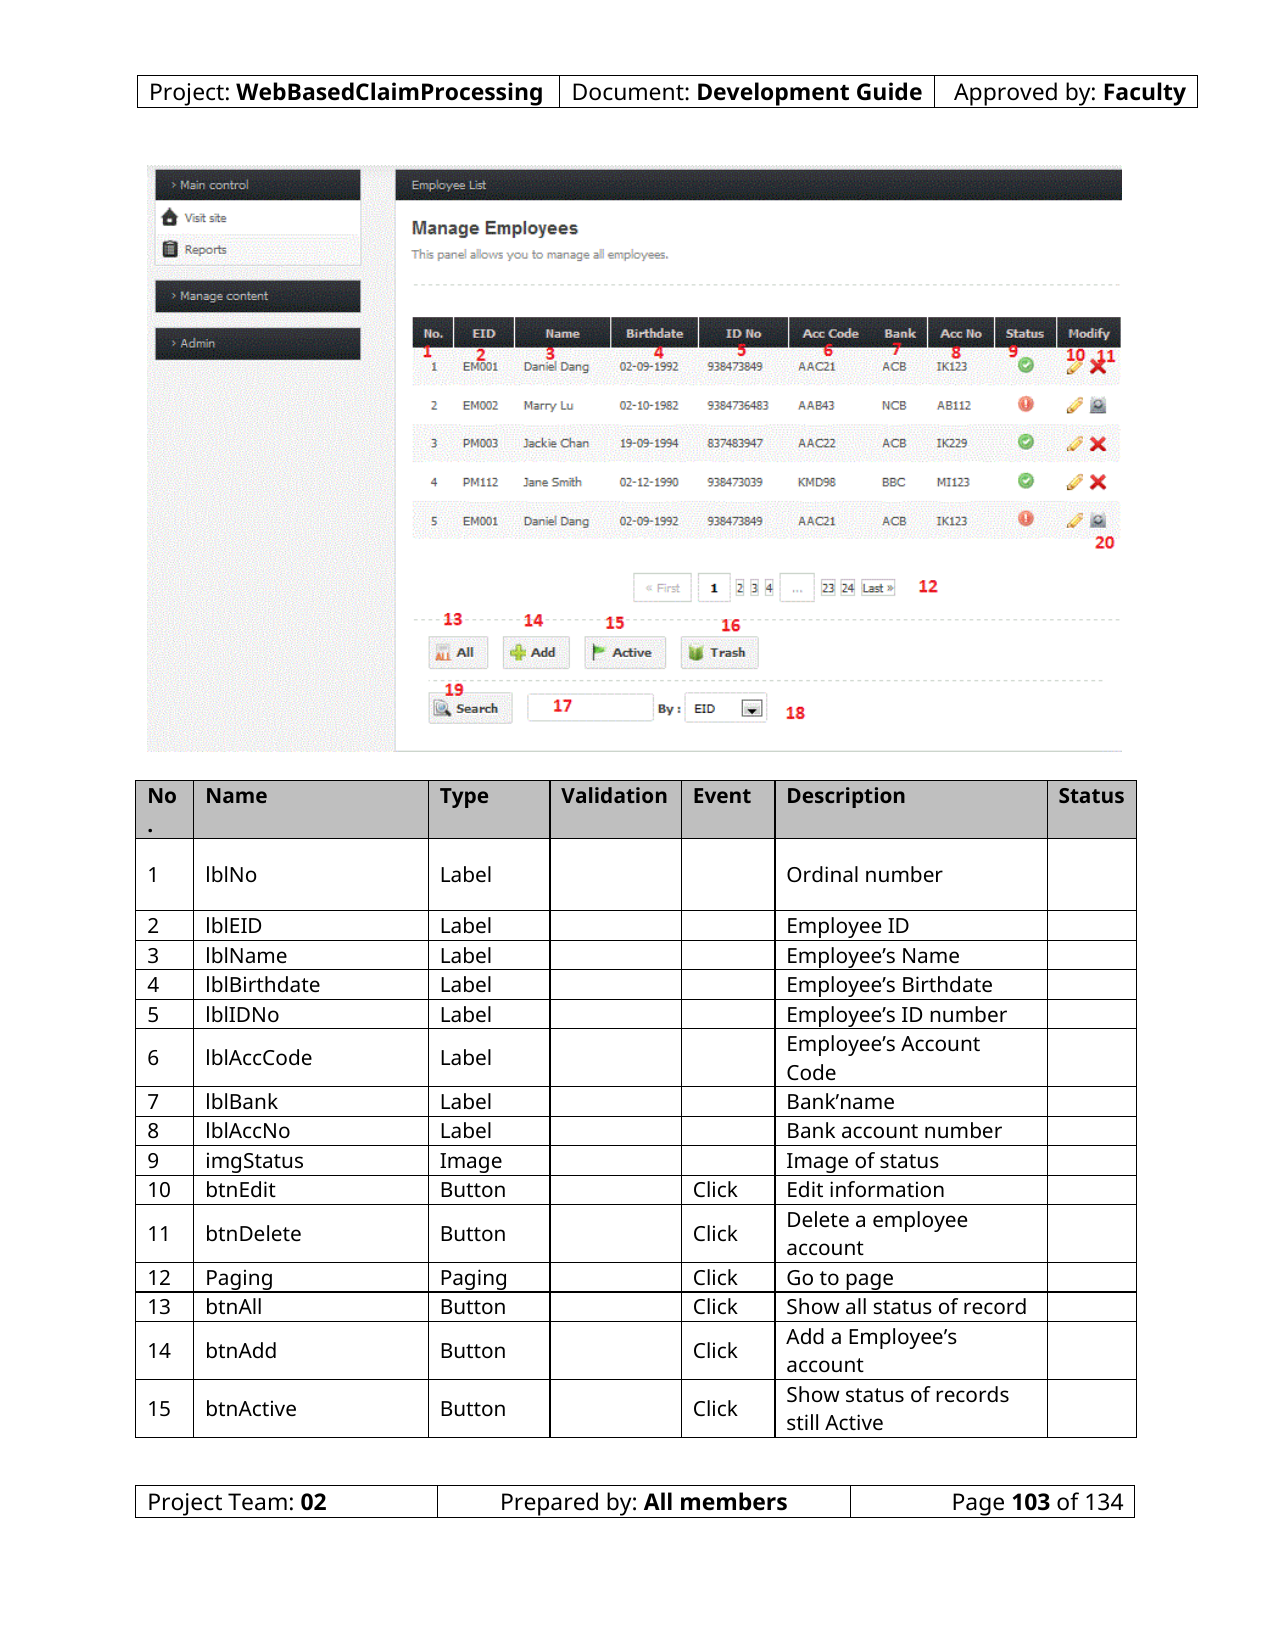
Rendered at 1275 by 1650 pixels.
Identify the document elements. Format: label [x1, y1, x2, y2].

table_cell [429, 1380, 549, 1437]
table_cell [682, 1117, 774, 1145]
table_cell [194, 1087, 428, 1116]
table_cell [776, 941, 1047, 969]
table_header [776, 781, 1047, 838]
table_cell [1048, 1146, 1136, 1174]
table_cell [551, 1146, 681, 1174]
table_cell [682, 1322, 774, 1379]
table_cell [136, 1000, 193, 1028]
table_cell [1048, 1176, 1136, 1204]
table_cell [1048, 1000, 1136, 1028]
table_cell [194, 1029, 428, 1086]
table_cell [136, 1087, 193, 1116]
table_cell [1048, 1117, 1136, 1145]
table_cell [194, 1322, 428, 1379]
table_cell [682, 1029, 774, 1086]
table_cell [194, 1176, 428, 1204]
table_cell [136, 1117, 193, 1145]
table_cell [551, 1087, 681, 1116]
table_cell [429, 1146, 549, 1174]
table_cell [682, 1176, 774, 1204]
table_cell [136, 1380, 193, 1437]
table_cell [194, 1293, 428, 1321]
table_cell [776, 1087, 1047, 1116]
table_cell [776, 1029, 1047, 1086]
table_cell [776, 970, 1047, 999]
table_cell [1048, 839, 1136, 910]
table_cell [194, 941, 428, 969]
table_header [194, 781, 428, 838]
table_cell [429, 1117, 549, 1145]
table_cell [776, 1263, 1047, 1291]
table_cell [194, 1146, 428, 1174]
picture [147, 165, 1122, 752]
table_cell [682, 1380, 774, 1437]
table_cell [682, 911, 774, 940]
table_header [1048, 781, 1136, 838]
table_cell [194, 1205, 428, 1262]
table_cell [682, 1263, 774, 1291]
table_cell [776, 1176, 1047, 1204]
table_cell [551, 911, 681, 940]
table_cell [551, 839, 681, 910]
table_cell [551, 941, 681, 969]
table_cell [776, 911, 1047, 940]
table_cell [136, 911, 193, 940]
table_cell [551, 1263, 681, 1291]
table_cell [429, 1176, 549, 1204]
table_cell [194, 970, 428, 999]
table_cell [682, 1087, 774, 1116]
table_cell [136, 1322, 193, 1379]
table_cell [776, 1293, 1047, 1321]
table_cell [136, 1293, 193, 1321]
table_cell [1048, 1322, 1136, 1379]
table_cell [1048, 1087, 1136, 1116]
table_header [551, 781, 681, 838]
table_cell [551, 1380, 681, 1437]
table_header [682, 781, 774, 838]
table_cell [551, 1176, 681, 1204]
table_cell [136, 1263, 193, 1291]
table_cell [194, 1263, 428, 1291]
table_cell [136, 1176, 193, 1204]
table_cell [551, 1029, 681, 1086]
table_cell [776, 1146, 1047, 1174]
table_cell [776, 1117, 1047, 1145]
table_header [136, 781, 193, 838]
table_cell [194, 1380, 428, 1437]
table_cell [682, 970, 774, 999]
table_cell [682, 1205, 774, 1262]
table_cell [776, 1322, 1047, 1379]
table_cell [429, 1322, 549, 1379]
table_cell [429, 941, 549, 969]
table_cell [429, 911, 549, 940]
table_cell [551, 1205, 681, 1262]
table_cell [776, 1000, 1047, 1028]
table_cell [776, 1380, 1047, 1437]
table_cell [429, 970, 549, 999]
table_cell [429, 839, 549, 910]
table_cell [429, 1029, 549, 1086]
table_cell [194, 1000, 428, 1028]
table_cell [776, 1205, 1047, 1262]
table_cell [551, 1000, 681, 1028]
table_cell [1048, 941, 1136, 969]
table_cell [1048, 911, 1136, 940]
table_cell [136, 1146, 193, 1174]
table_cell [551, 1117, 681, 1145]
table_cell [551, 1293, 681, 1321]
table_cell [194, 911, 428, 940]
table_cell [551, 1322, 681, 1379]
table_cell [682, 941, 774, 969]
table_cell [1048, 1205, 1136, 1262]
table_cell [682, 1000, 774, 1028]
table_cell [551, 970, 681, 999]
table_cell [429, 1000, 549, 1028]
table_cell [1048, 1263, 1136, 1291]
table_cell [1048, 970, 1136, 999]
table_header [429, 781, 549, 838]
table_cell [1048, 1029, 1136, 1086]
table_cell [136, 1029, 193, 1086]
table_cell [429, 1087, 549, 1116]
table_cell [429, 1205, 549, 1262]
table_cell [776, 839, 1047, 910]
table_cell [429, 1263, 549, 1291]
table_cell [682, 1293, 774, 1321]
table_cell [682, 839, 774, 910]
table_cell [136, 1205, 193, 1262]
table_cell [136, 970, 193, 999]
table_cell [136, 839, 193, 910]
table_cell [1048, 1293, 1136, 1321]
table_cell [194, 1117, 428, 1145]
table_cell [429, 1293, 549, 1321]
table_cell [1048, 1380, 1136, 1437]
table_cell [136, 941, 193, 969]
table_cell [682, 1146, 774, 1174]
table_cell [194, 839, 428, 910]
